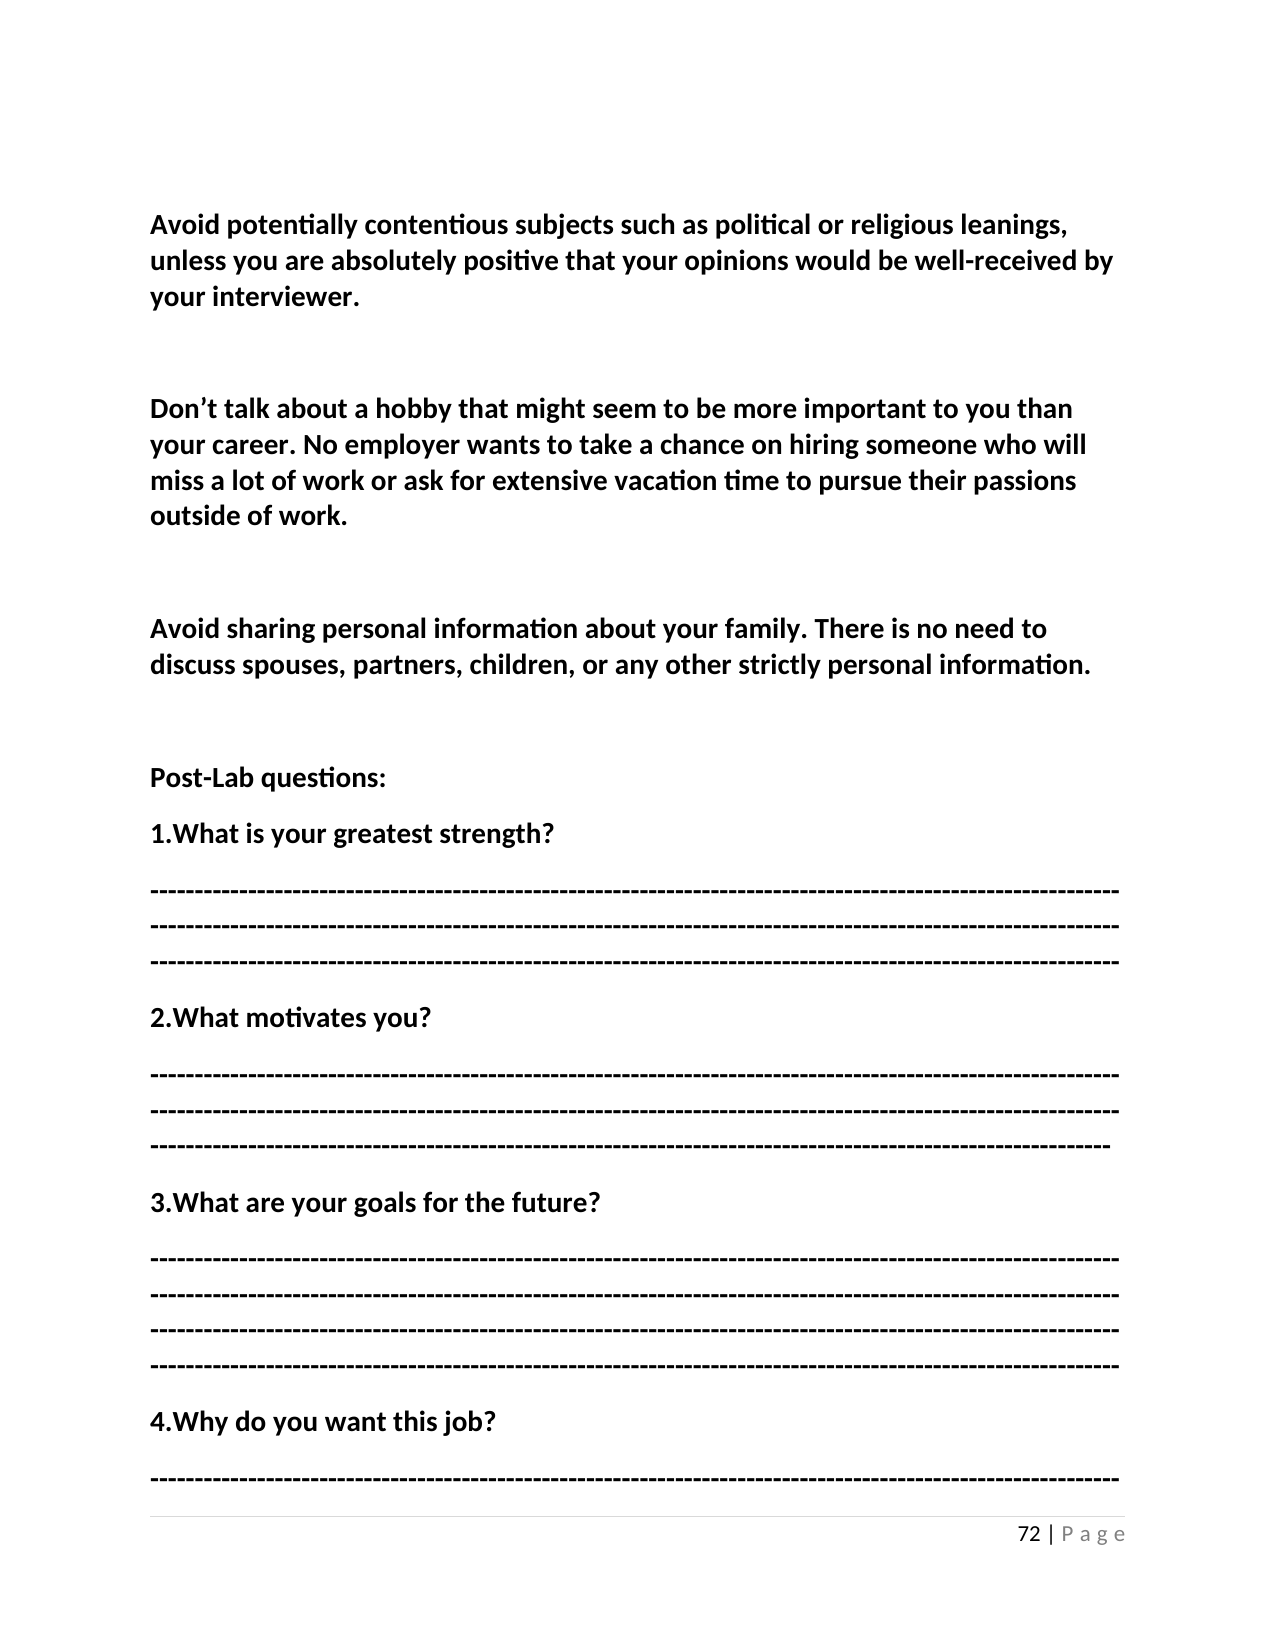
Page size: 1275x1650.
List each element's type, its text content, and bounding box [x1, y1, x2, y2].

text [150, 1460, 1125, 1496]
text 3.What are your goals for the future? [150, 1184, 1125, 1219]
text Post-Lab questions: [150, 759, 1125, 794]
text 2.What motivates you? [150, 999, 1125, 1035]
text 1.What is your greatest strength? [150, 815, 1125, 851]
text Avoid potentially contentious subjects such as political or religious leanings, unless you are absolutely positive that your opinions would be well-received by your interviewer. [150, 206, 1125, 313]
text 4.Why do you want this job? [150, 1403, 1125, 1439]
text Don’t talk about a hobby that might seem to be more important to you than your career. No employer wants to take a chance on hiring someone who will miss a lot of work or ask for extensive vacation time to pursue their passions outside of work. [150, 391, 1125, 533]
text --------------------------------------------------------------------------------------------------------------------------------------------------------------------------------------------------------------------------------------------------------------------------------------------------------------------------------------- [150, 872, 1125, 979]
text Avoid sharing personal information about your family. There is no need to discuss spouses, partners, children, or any other strictly personal information. [150, 610, 1125, 682]
text -------------------------------------------------------------------------------------------------------------------------------------------------------------------------------------------------------------------------------------------------------------------------------------------------------------------------------------- [150, 1056, 1125, 1163]
